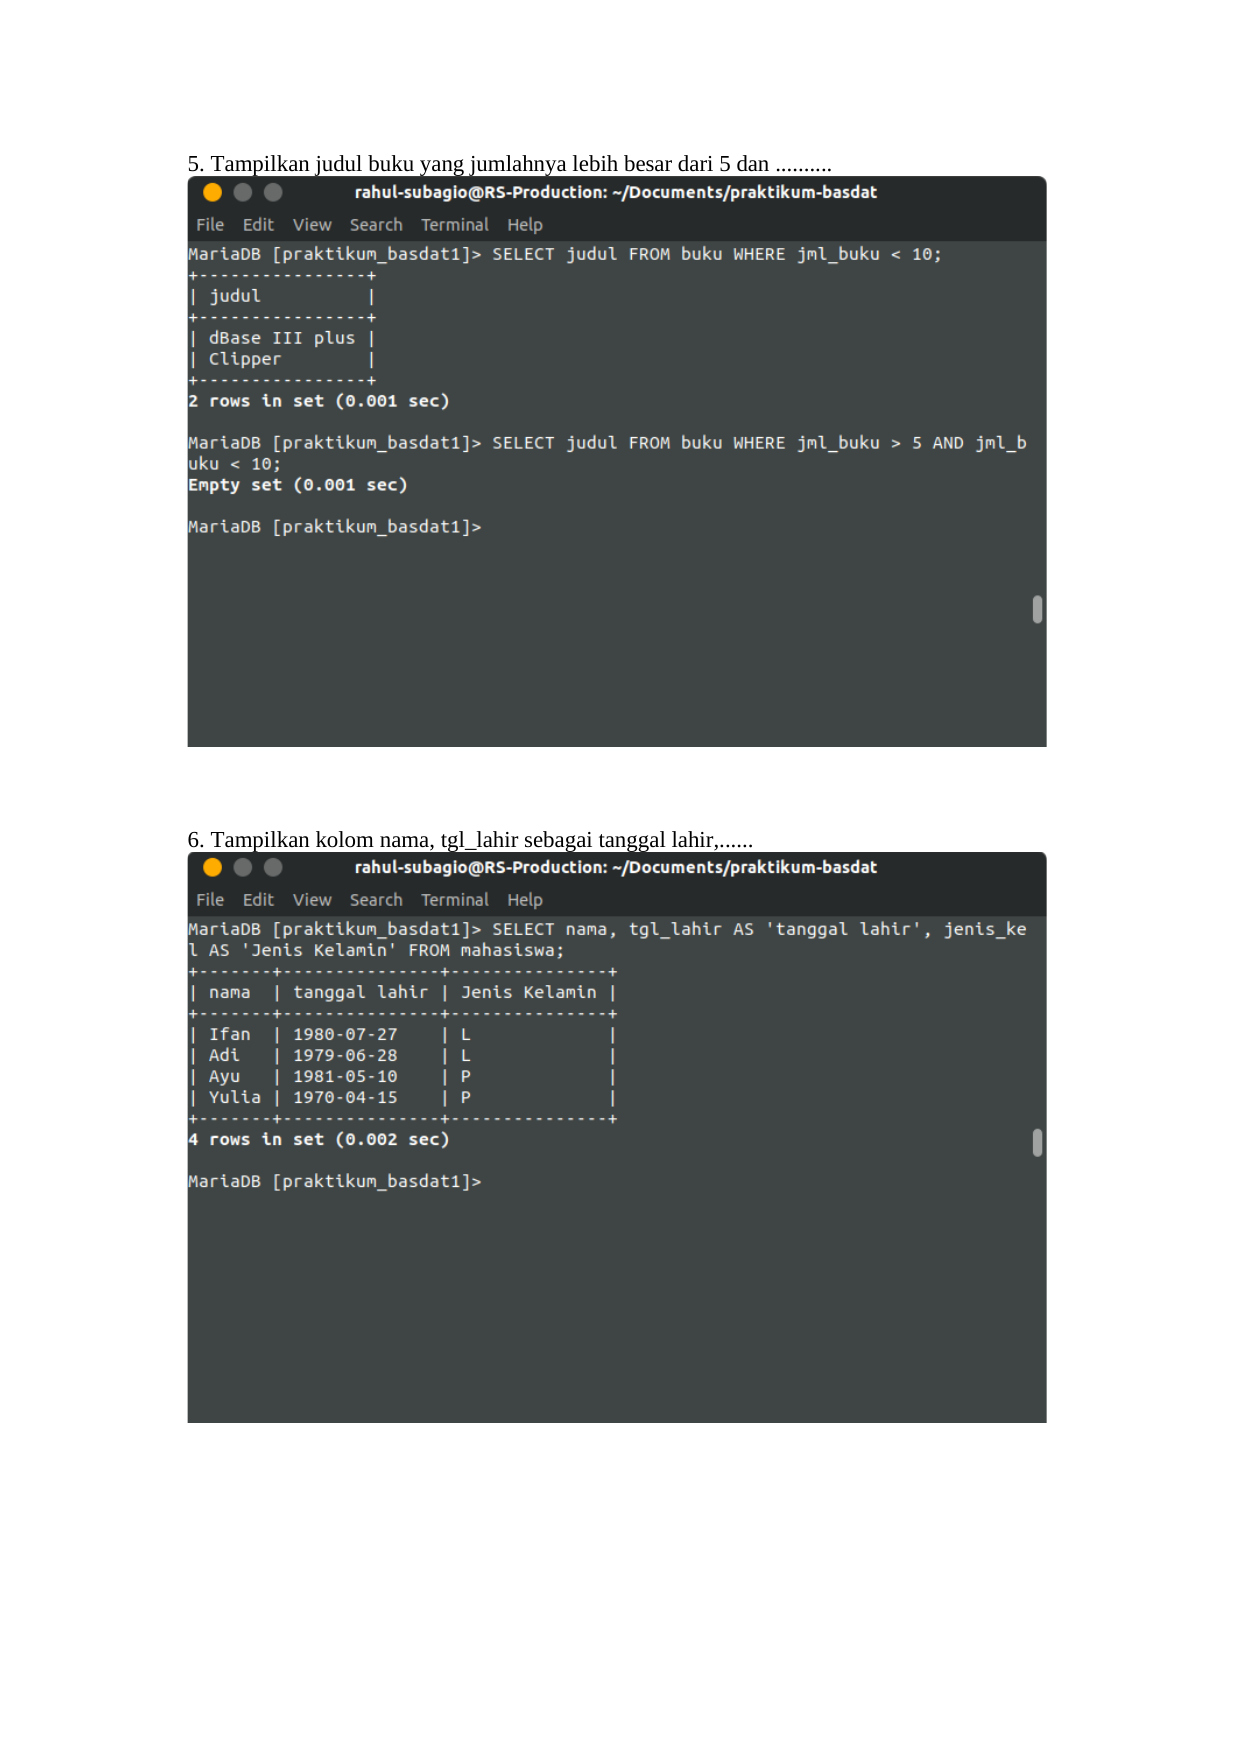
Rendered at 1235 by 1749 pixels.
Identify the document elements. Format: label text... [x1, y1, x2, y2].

list Tampilkan kolom nama, tgl_lahir sebagai tanggal lahir,...... [187, 826, 1047, 852]
list Tampilkan judul buku yang jumlahnya lebih besar dari 5 dan .......... [187, 150, 1047, 176]
picture [187, 176, 1047, 747]
picture [187, 852, 1047, 1423]
